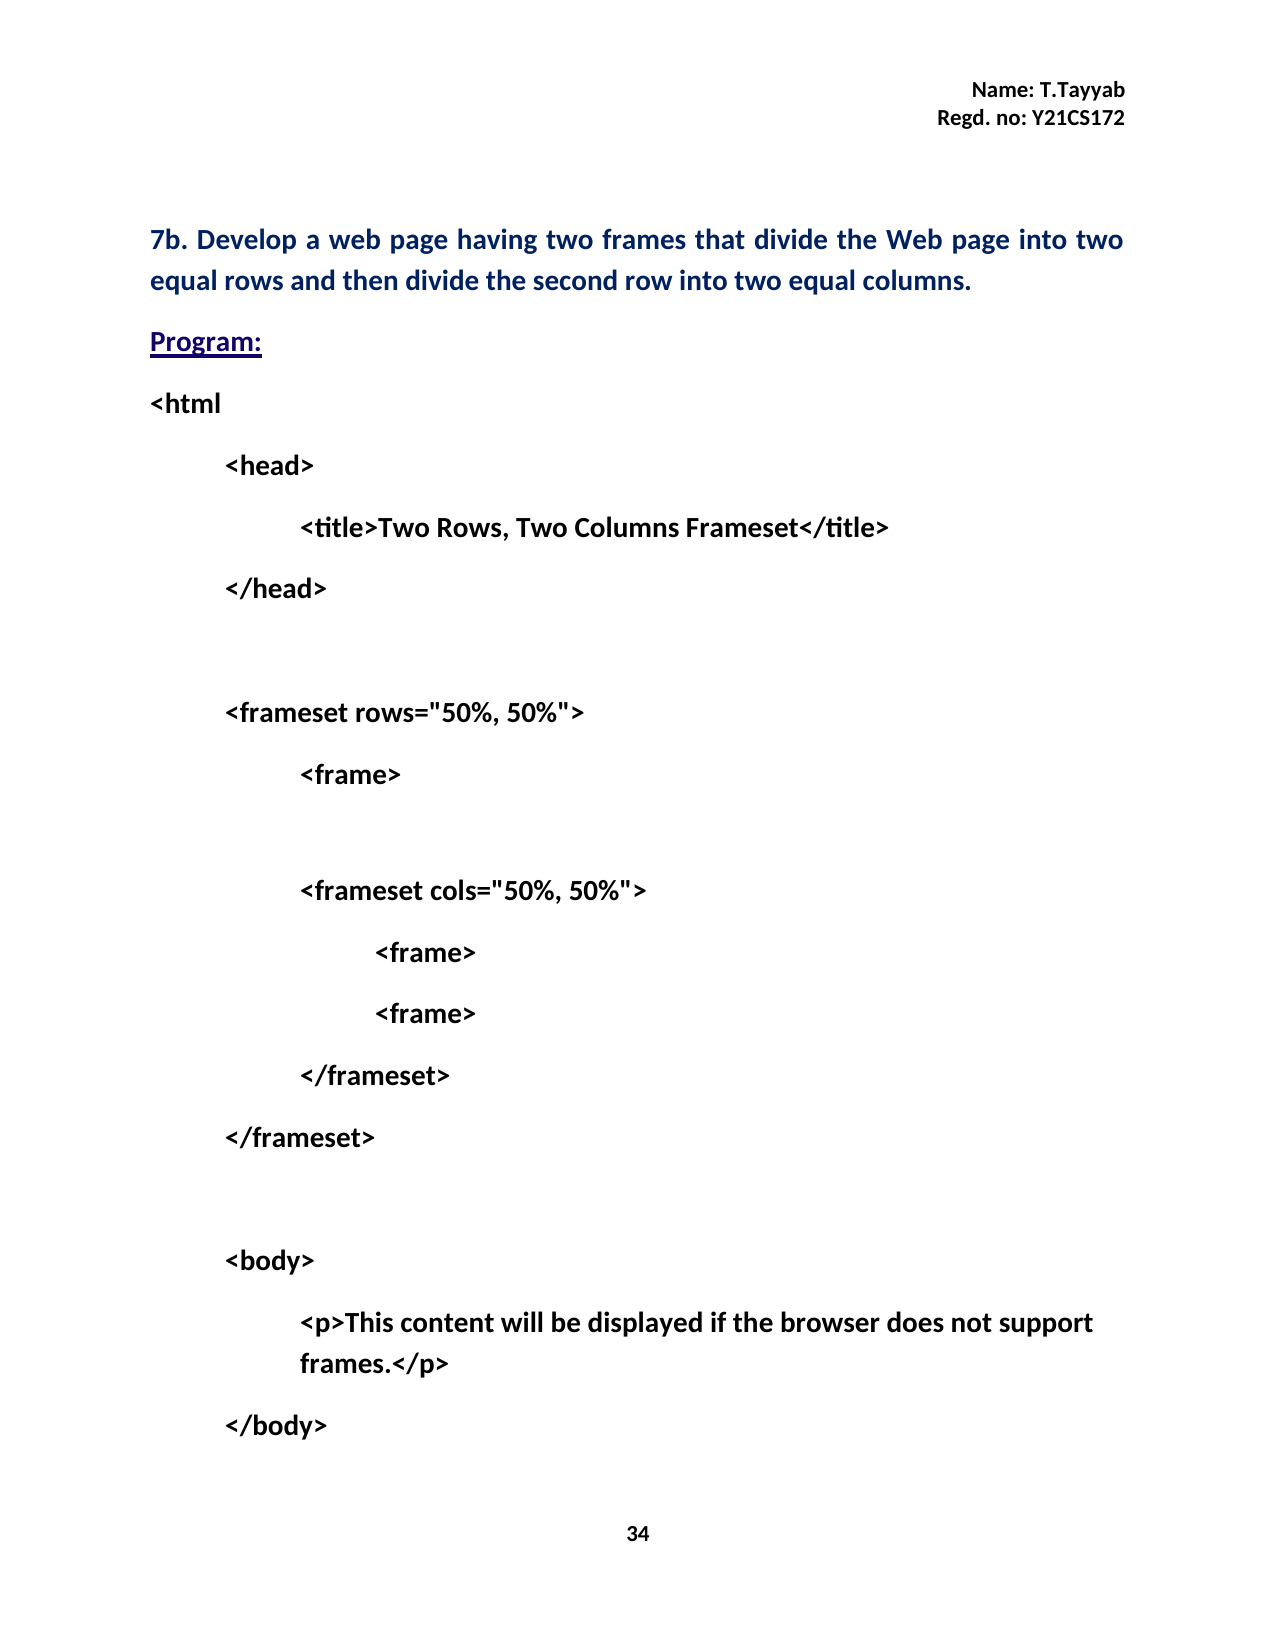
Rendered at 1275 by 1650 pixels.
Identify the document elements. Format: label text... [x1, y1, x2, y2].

text Program: [150, 323, 1125, 359]
text </frameset> [150, 1057, 1125, 1093]
text </head> [150, 571, 1125, 606]
text <head> [150, 447, 1125, 483]
text </body> [150, 1407, 1125, 1443]
text <frame> [150, 995, 1125, 1031]
text <title>Two Rows, Two Columns Frameset</title> [150, 509, 1125, 544]
text <p>This content will be displayed if the browser does not support frames.</p> [300, 1304, 1125, 1381]
text 7b. Develop a web page having two frames that divide the Web page into two equal rows and then divide the second row into two equal columns. [150, 221, 1125, 297]
text <frameset rows="50%, 50%"> [150, 694, 1125, 730]
text </frameset> [150, 1119, 1125, 1154]
text <frameset cols="50%, 50%"> [150, 872, 1125, 907]
text <html [150, 385, 1125, 421]
text <frame> [150, 934, 1125, 969]
text <body> [150, 1242, 1125, 1278]
text <frame> [150, 756, 1125, 792]
